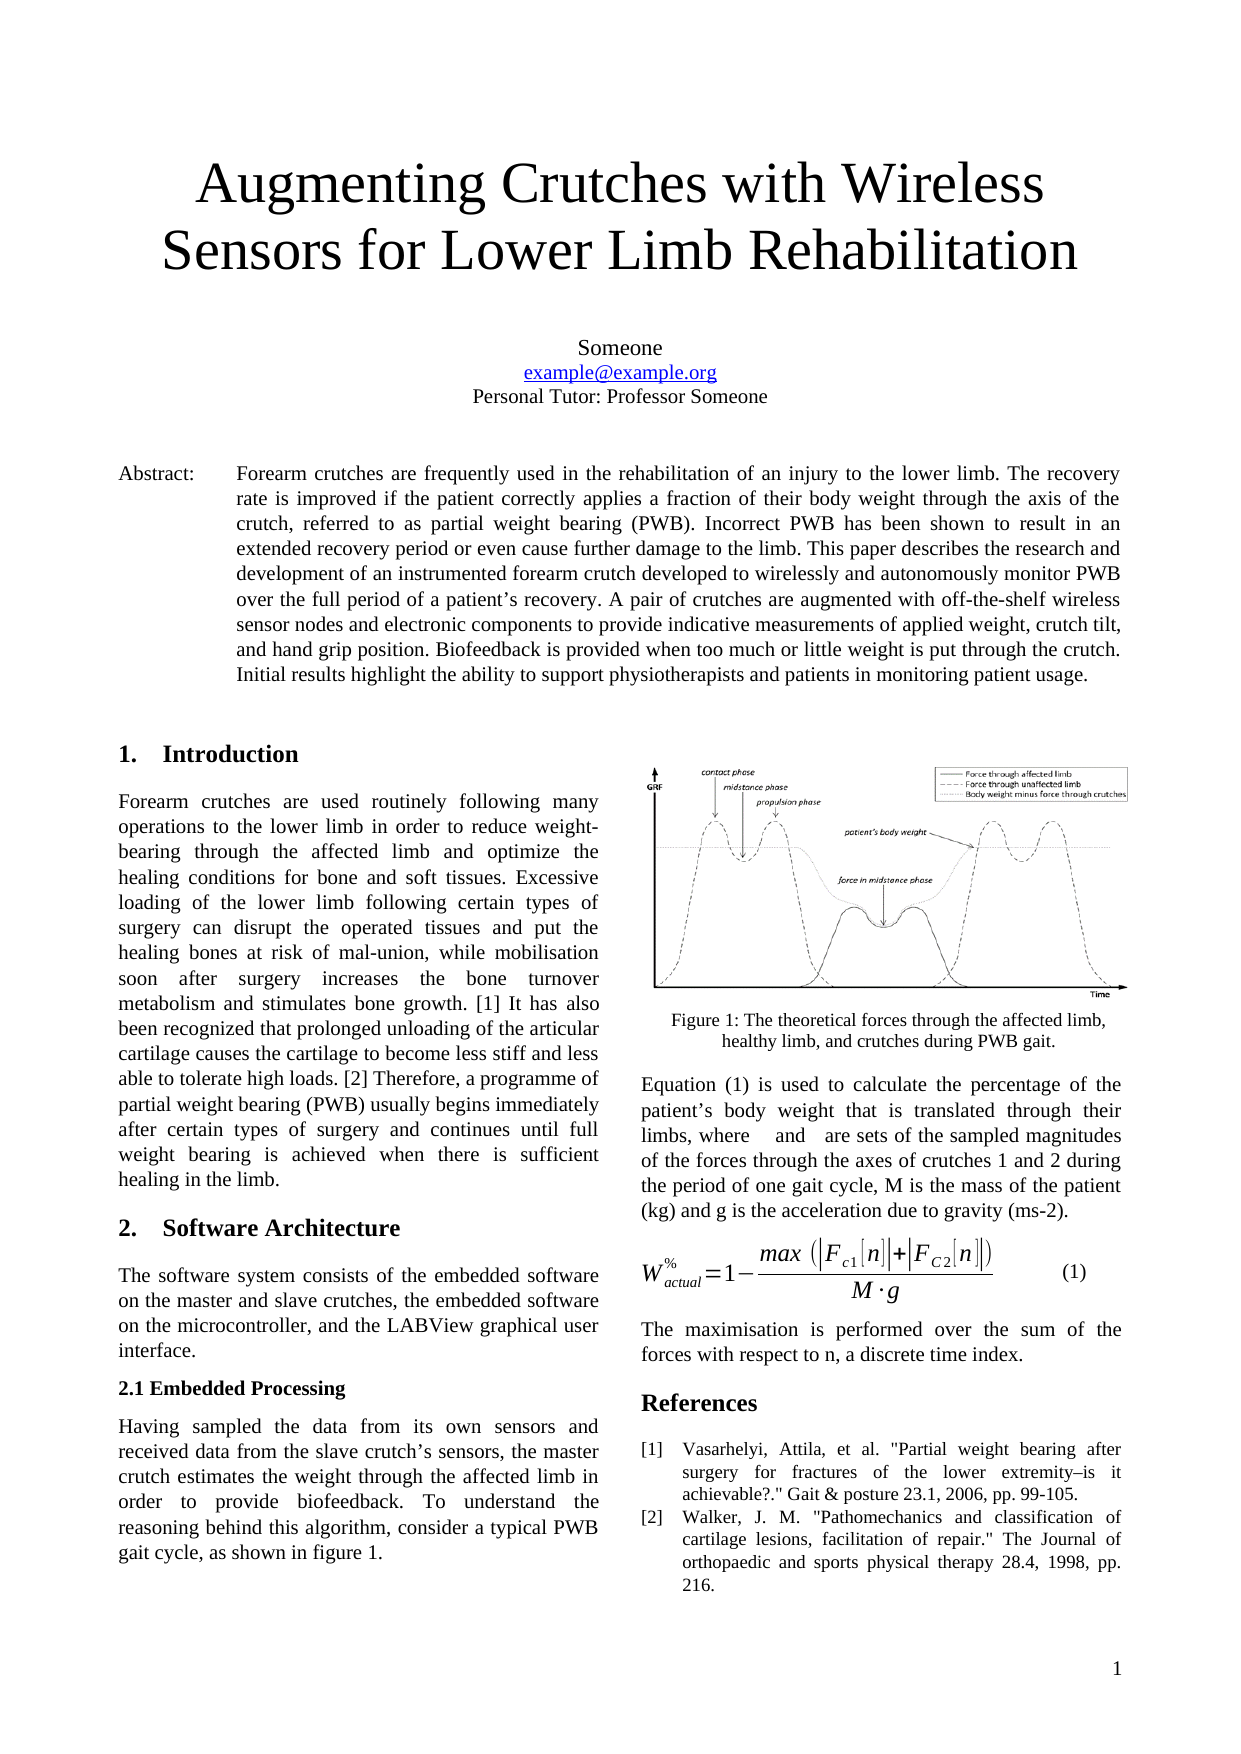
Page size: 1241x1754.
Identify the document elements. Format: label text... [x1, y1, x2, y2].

text Abstract: Forearm crutches are frequently used in the rehabilitation of an injury to the lower limb. The recovery rate is improved if the patient correctly applies a fraction of their body weight through the axis of the crutch, referred to as partial weight bearing (PWB). Incorrect PWB has been shown to result in an extended recovery period or even cause further damage to the limb. This paper describes the research and development of an instrumented forearm crutch developed to wirelessly and autonomously monitor PWB over the full period of a patient’s recovery. A pair of crutches are augmented with off-the-shelf wireless sensor nodes and electronic components to provide indicative measurements of applied weight, crutch tilt, and hand grip position. Biofeedback is provided when too much or little weight is put through the crutch. Initial results highlight the ability to support physiotherapists and patients in monitoring patient usage. [118, 461, 1122, 686]
text example@example.org [118, 360, 1122, 384]
list Introduction [118, 739, 599, 768]
text Augmenting Crutches with Wireless Sensors for Lower Limb Rehabilitation [118, 148, 1122, 282]
text Someone [118, 334, 1122, 360]
list Software Architecture [118, 1213, 599, 1242]
picture [645, 765, 1132, 1000]
list Vasarhelyi, Attila, et al. "Partial weight bearing after surgery for fractures of the lower extremity–is it achievable?." Gait & posture 23.1, 2006, pp. 99-105. [641, 1438, 1122, 1505]
text References [641, 1388, 1122, 1417]
text Personal Tutor: Professor Someone [118, 384, 1122, 408]
list Walker, J. M. "Pathomechanics and classification of cartilage lesions, facilitation of repair." The Journal of orthopaedic and sports physical therapy 28.4, 1998, pp. 216. [641, 1506, 1122, 1595]
text The software system consists of the embedded software on the master and slave crutches, the embedded software on the microcontroller, and the LABView graphical user interface. [118, 1263, 599, 1362]
text (1) [641, 1236, 1122, 1303]
text Forearm crutches are used routinely following many operations to the lower limb in order to reduce weight-bearing through the affected limb and optimize the healing conditions for bone and soft tissues. Excessive loading of the lower limb following certain types of surgery can disrupt the operated tissues and put the healing bones at risk of mal-union, while mobilisation soon after surgery increases the bone turnover metabolism and stimulates bone growth. [1] It has also been recognized that prolonged unloading of the articular cartilage causes the cartilage to become less stiff and less able to tolerate high loads. [2] Therefore, a programme of partial weight bearing (PWB) usually begins immediately after certain types of surgery and continues until full weight bearing is achieved when there is sufficient healing in the limb. [118, 789, 599, 1191]
text 2.1 Embedded Processing [118, 1376, 599, 1400]
text The maximisation is performed over the sum of the forces with respect to n, a discrete time index. [641, 1317, 1122, 1366]
text Having sampled the data from its own sensors and received data from the slave crutch’s sensors, the master crutch estimates the weight through the affected limb in order to provide biofeedback. To understand the reasoning behind this algorithm, consider a typical PWB gait cycle, as shown in figure 1. [118, 1414, 599, 1564]
